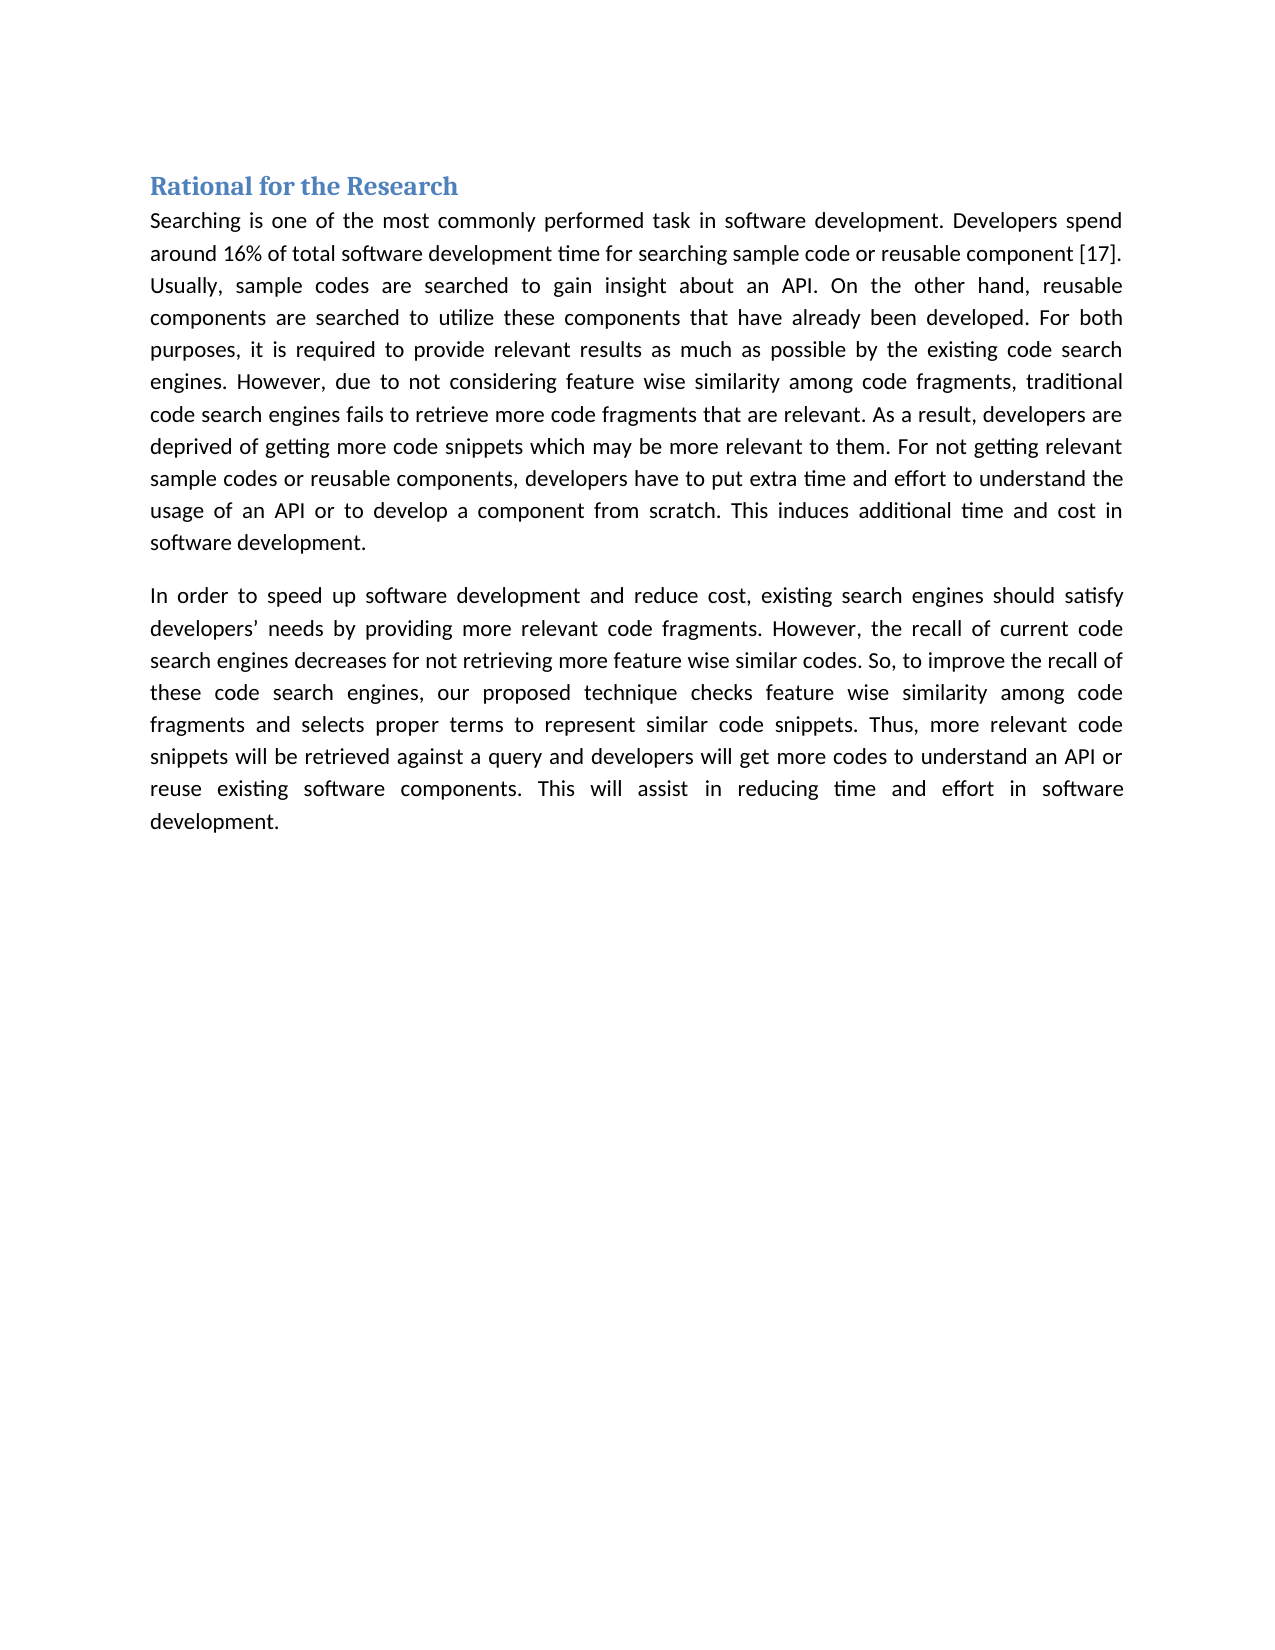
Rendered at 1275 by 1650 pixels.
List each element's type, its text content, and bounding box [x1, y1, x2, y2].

text Searching is one of the most commonly performed task in software development. Developers spend around 16% of total software development time for searching sample code or reusable component [17]. Usually, sample codes are searched to gain insight about an API. On the other hand, reusable components are searched to utilize these components that have already been developed. For both purposes, it is required to provide relevant results as much as possible by the existing code search engines. However, due to not considering feature wise similarity among code fragments, traditional code search engines fails to retrieve more code fragments that are relevant. As a result, developers are deprived of getting more code snippets which may be more relevant to them. For not getting relevant sample codes or reusable components, developers have to put extra time and effort to understand the usage of an API or to develop a component from scratch. This induces additional time and cost in software development. [150, 207, 1125, 556]
text In order to speed up software development and reduce cost, existing search engines should satisfy developers’ needs by providing more relevant code fragments. However, the recall of current code search engines decreases for not retrieving more feature wise similar codes. So, to improve the recall of these code search engines, our proposed technique checks feature wise similarity among code fragments and selects proper terms to represent similar code snippets. Thus, more relevant code snippets will be retrieved against a query and developers will get more codes to understand an API or reuse existing software components. This will assist in reducing time and effort in software development. [150, 581, 1125, 835]
subtitle Rational for the Research [150, 171, 1125, 202]
